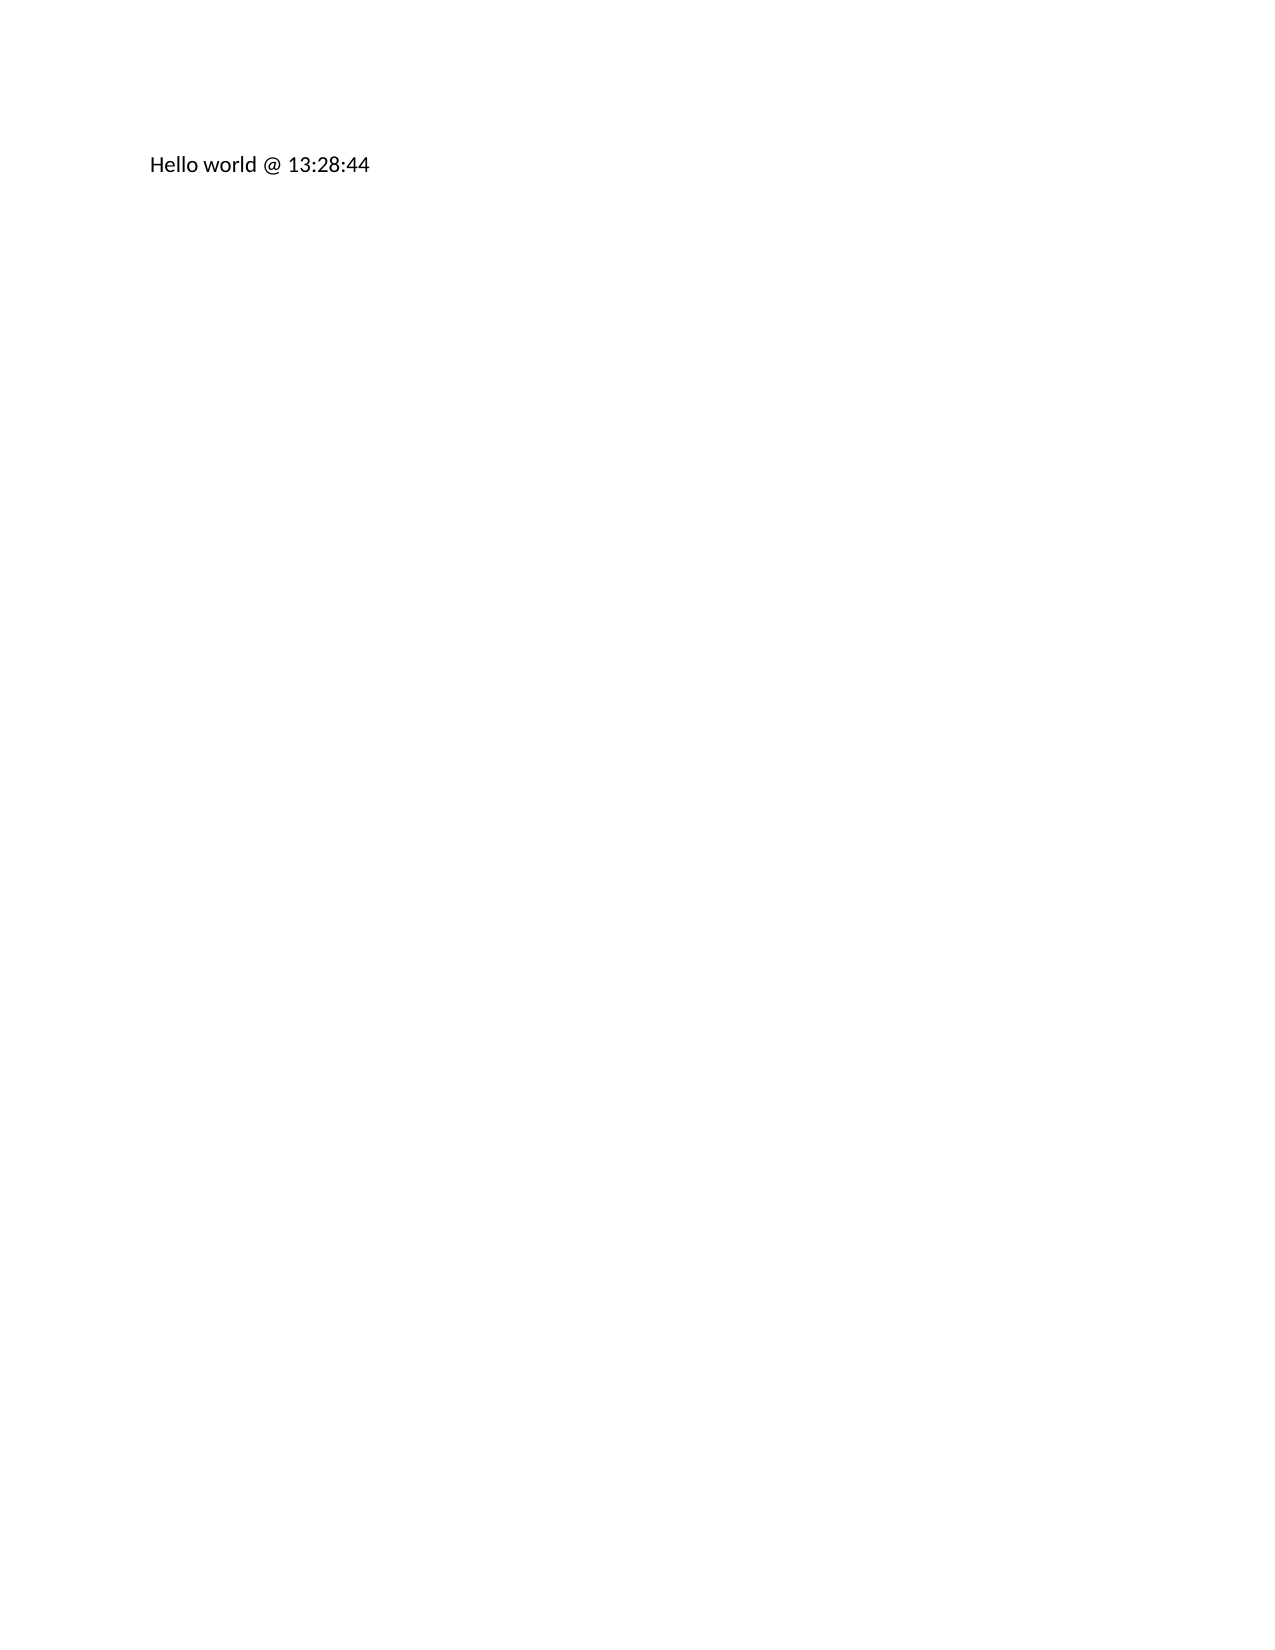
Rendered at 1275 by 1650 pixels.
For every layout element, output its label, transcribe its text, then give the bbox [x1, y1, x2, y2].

text Hello world @ 13:28:44 [150, 150, 1125, 184]
